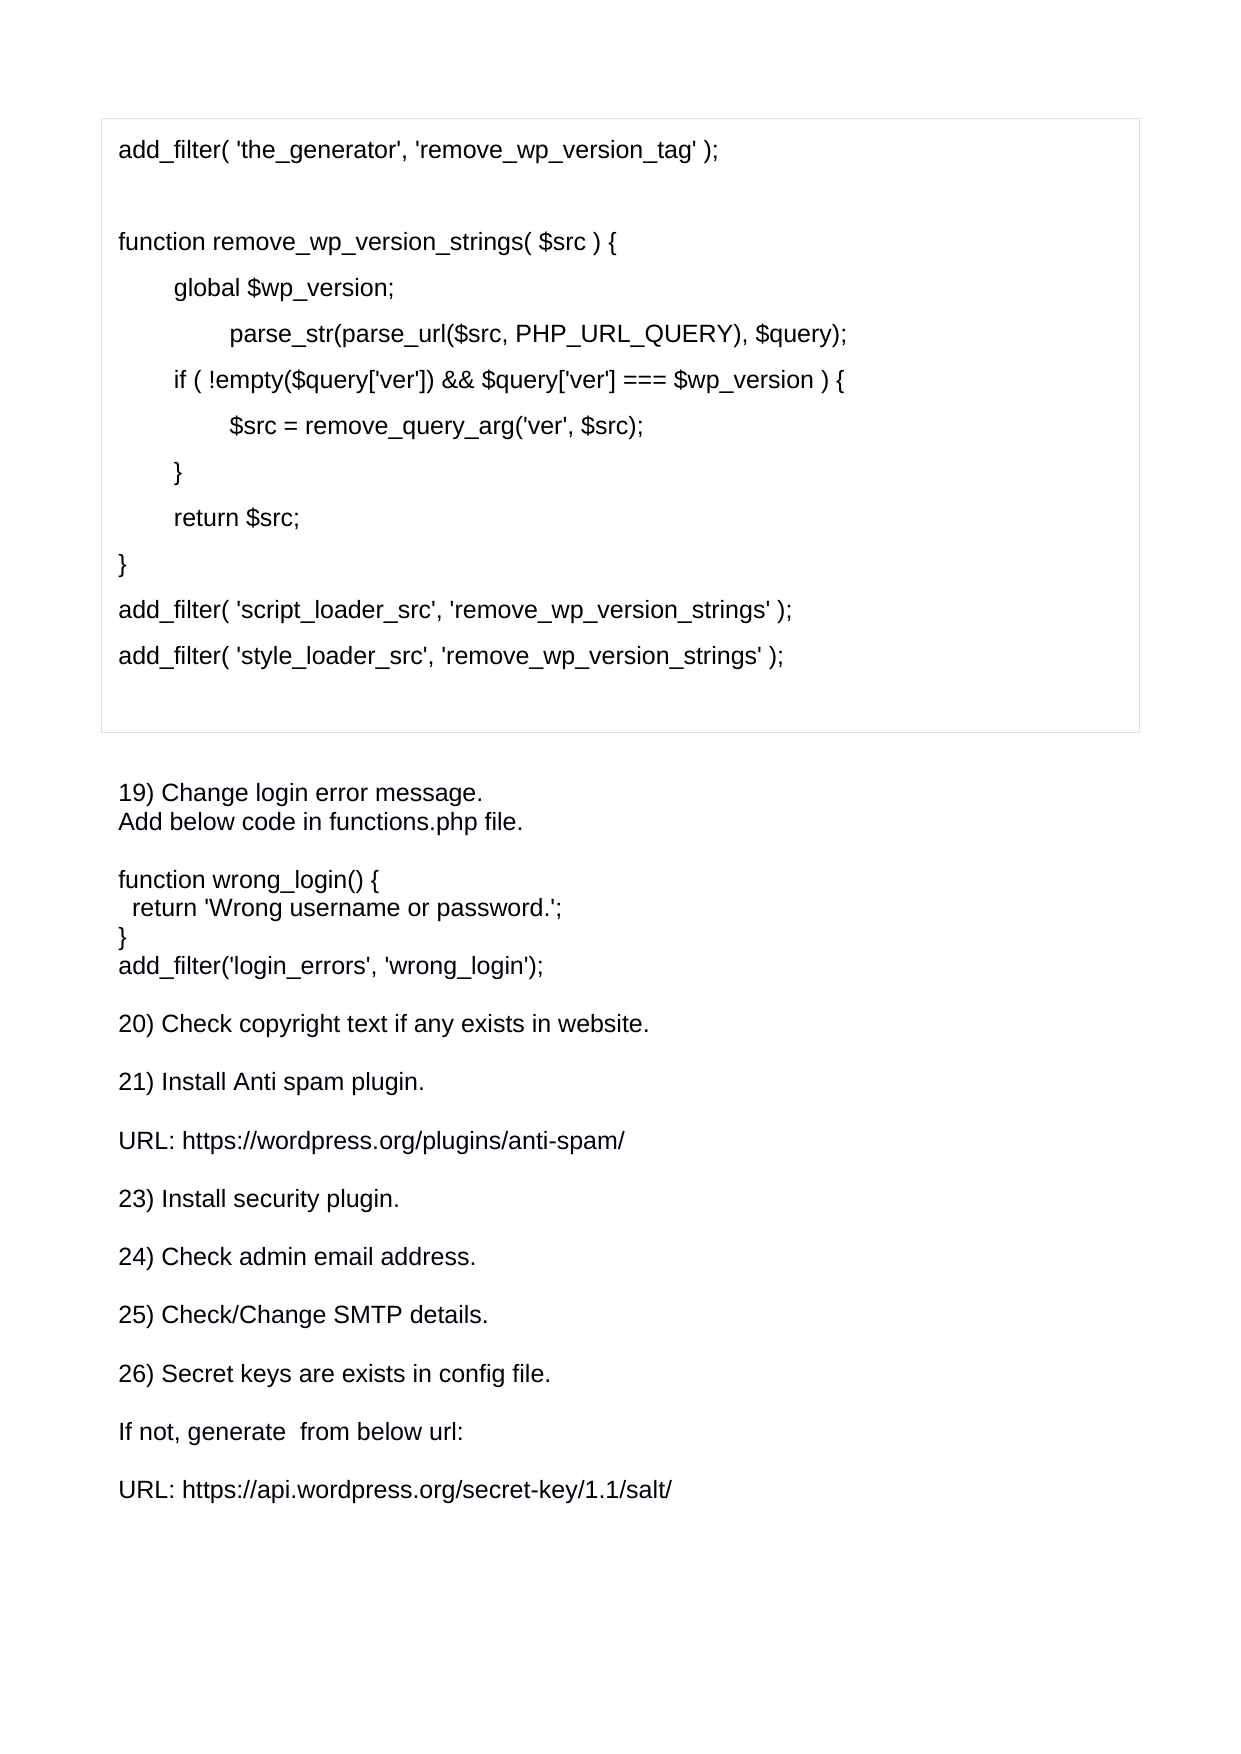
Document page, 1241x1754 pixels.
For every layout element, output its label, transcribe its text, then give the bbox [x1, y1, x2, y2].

text add_filter( 'style_loader_src', 'remove_wp_version_strings' ); [102, 623, 1139, 669]
text add_filter( 'the_generator', 'remove_wp_version_tag' ); [102, 119, 1139, 164]
text function wrong_login() { [118, 865, 1122, 893]
text add_filter( 'script_loader_src', 'remove_wp_version_strings' ); [102, 577, 1139, 623]
text 26) Secret keys are exists in config file. [118, 1358, 1122, 1387]
text return 'Wrong username or password.'; [118, 893, 1122, 922]
text function remove_wp_version_strings( $src ) { [102, 210, 1139, 256]
text global $wp_version; [102, 256, 1139, 302]
text } [102, 440, 1139, 486]
text Add below code in functions.php file. [118, 807, 1122, 836]
text 20) Check copyright text if any exists in website. [118, 1009, 1122, 1038]
text parse_str(parse_url($src, PHP_URL_QUERY), $query); [102, 302, 1139, 348]
text if ( !empty($query['ver']) && $query['ver'] === $wp_version ) { [102, 348, 1139, 394]
text 19) Change login error message. [118, 778, 1122, 807]
text } [102, 532, 1139, 577]
text 24) Check admin email address. [118, 1242, 1122, 1271]
text 23) Install security plugin. [118, 1184, 1122, 1213]
text URL: https://wordpress.org/plugins/anti-spam/ [118, 1126, 1122, 1154]
text $src = remove_query_arg('ver', $src); [102, 394, 1139, 440]
text URL: https://api.wordpress.org/secret-key/1.1/salt/ [118, 1475, 1122, 1504]
text If not, generate from below url: [118, 1417, 1122, 1446]
text return $src; [102, 486, 1139, 532]
text 25) Check/Change SMTP details. [118, 1300, 1122, 1329]
text 21) Install Anti spam plugin. [118, 1067, 1122, 1096]
text add_filter('login_errors', 'wrong_login'); [118, 951, 1122, 980]
text } [118, 922, 1122, 951]
